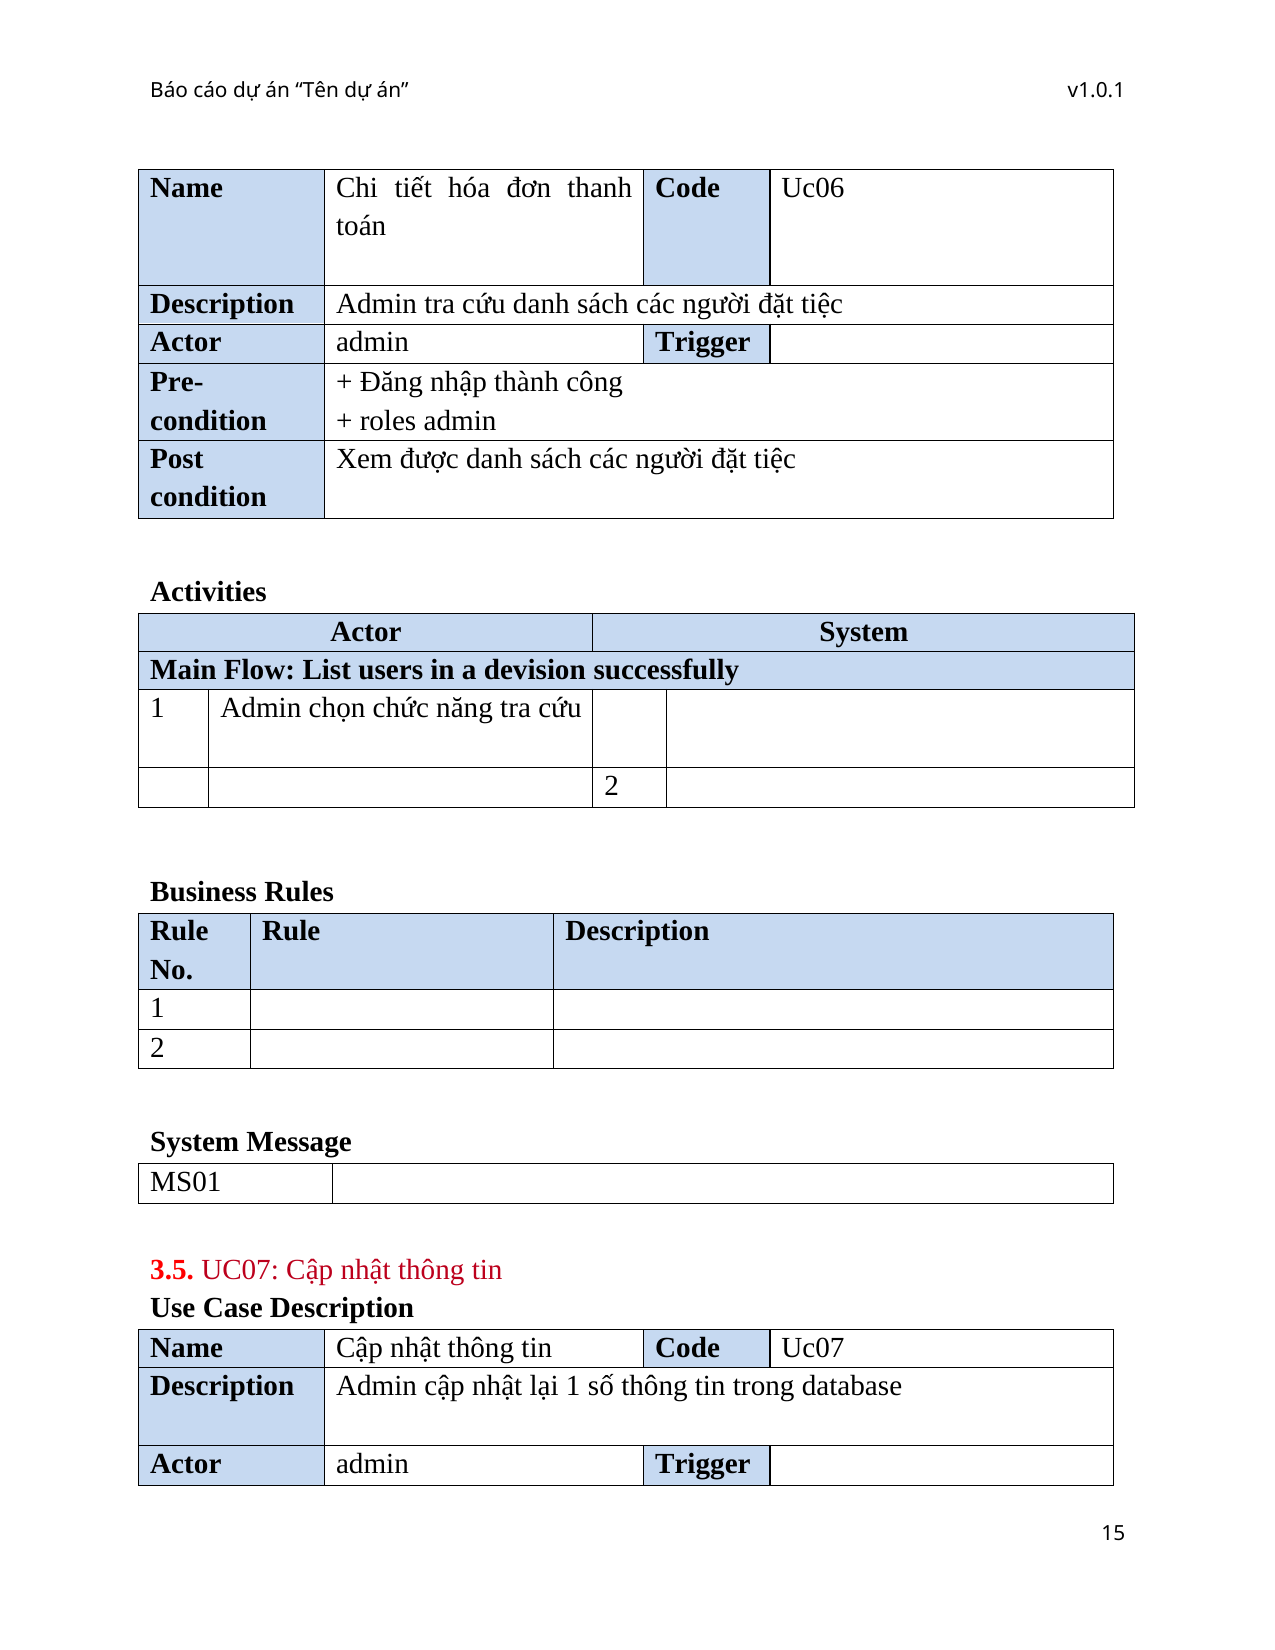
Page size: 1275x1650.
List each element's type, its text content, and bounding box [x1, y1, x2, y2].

table_cell Xem được danh sách các người đặt tiệc [325, 441, 1113, 518]
table_cell [251, 990, 553, 1029]
table_cell Description [139, 286, 324, 323]
table_header Description [554, 914, 1113, 989]
table_header Chi tiết hóa đơn thanh toán [325, 170, 643, 285]
table_cell Description [139, 1368, 324, 1445]
table_header [333, 1164, 1113, 1203]
table_cell Admin tra cứu danh sách các người đặt tiệc [325, 286, 1113, 323]
table_cell Trigger [644, 325, 769, 363]
text Use Case Description [150, 1291, 1125, 1324]
table_cell [667, 768, 1134, 807]
table_cell Pre-condition [139, 364, 324, 440]
table_cell Admin cập nhật lại 1 số thông tin trong database [325, 1368, 1113, 1445]
table_cell [593, 690, 666, 767]
table_cell 2 [593, 768, 666, 807]
table_cell 1 [139, 690, 208, 767]
table_cell 1 [139, 990, 250, 1029]
table_cell [251, 1030, 553, 1068]
table_cell [139, 768, 208, 807]
table_header Name [139, 1330, 324, 1367]
table_cell Main Flow: List users in a devision successfully [139, 652, 1134, 689]
table_header Actor [139, 614, 592, 651]
table_header Uc06 [771, 170, 1113, 285]
table_cell [209, 768, 592, 807]
text Business Rules [150, 874, 1125, 907]
table_header Name [139, 170, 324, 285]
table_header Rule [251, 914, 553, 989]
subtitle UC07: Cập nhật thông tin [150, 1252, 1125, 1286]
table_header System [593, 614, 1134, 651]
text System Message [150, 1124, 1125, 1158]
table_header Code [644, 1330, 769, 1367]
table_cell [554, 1030, 1113, 1068]
table_cell [667, 690, 1134, 767]
table_header Rule No. [139, 914, 250, 989]
table_cell Actor [139, 1446, 324, 1485]
text Activities [150, 574, 1125, 608]
table_cell 2 [139, 1030, 250, 1068]
table_cell [554, 990, 1113, 1029]
table_header Cập nhật thông tin [325, 1330, 643, 1367]
table_cell Actor [139, 325, 324, 363]
table_cell [771, 1446, 1113, 1485]
table_cell [771, 325, 1113, 363]
table_cell Trigger [644, 1446, 769, 1485]
table_cell + Đăng nhập thành công + roles admin [325, 364, 1113, 440]
table_header Code [644, 170, 769, 285]
table_header Uc07 [771, 1330, 1113, 1367]
table_cell Admin chọn chức năng tra cứu [209, 690, 592, 767]
table_cell Post condition [139, 441, 324, 518]
table_cell admin [325, 325, 643, 363]
table_cell admin [325, 1446, 643, 1485]
table_header MS01 [139, 1164, 332, 1203]
